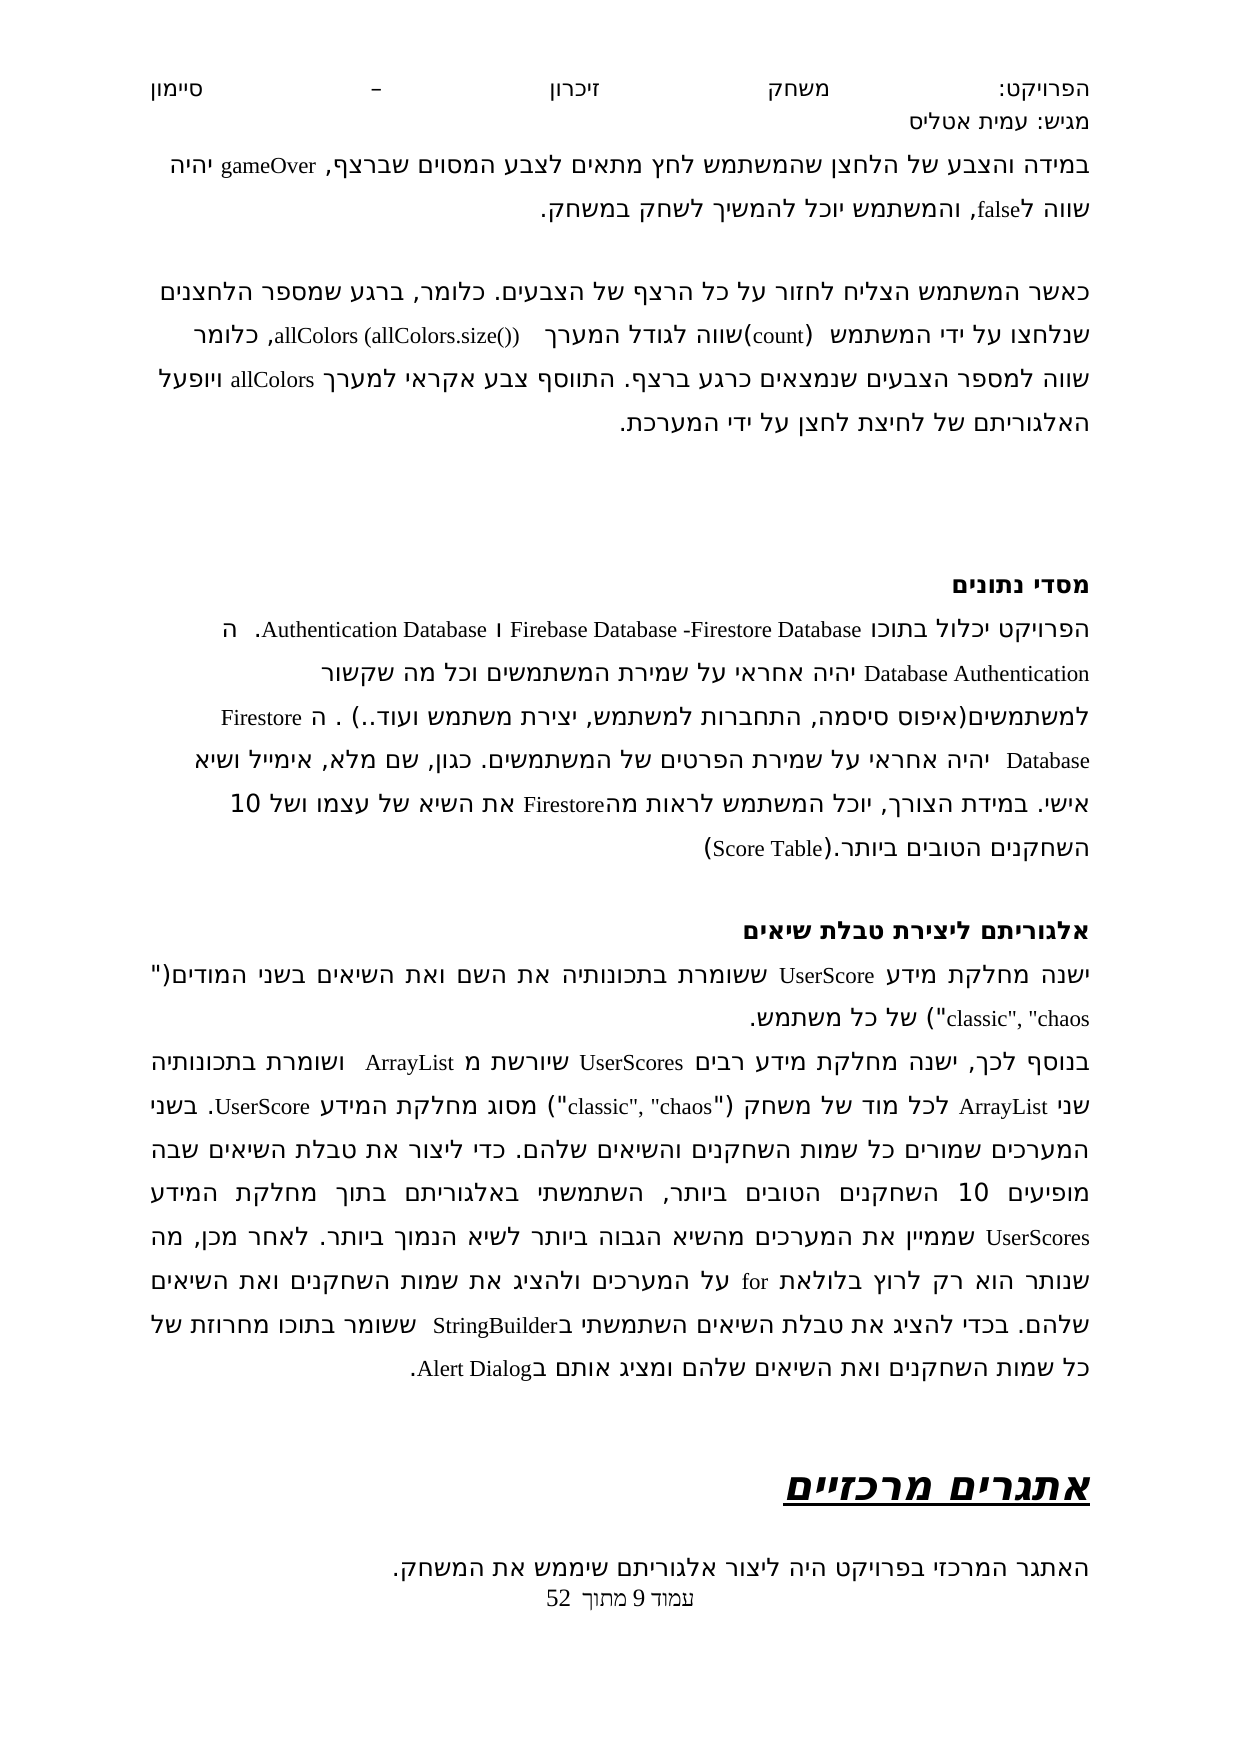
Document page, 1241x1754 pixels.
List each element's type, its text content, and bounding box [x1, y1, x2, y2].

text בנוסף לכך, ישנה מחלקת מידע רבים UserScores שיורשת מ ArrayList ושומרת בתכונותיה שני ArrayList לכל מוד של משחק ("classic", "chaos") מסוג מחלקת המידע UserScore. בשני המערכים שמורים כל שמות השחקנים והשיאים שלהם. כדי ליצור את טבלת השיאים שבה מופיעים 10 השחקנים הטובים ביותר, השתמשתי באלגוריתם בתוך מחלקת המידע UserScores שממיין את המערכים מהשיא הגבוה ביותר לשיא הנמוך ביותר. לאחר מכן, מה שנותר הוא רק לרוץ בלולאת for על המערכים ולהציג את שמות השחקנים ואת השיאים שלהם. בכדי להציג את טבלת השיאים השתמשתי בStringBuilder ששומר בתוכו מחרוזת של כל שמות השחקנים ואת השיאים שלהם ומציג אותם בAlert Dialog. [150, 1047, 1090, 1383]
text במידה והצבע של הלחצן שהמשתמש לחץ מתאים לצבע המסוים שברצף, gameOver יהיה שווה לfalse, והמשתמש יוכל להמשיך לשחק במשחק. [150, 150, 1090, 223]
subtitle אתגרים מרכזיים [150, 1462, 1090, 1510]
text הפרויקט יכלול בתוכו Firebase Database -Firestore Database ו Authentication Database. הDatabase Authentication יהיה אחראי על שמירת המשתמשים וכל מה שקשור למשתמשים(איפוס סיסמה, התחברות למשתמש, יצירת משתמש ועוד..) . ה Firestore Database יהיה אחראי על שמירת הפרטים של המשתמשים. כגון, שם מלא, אימייל ושיא אישי. במידת הצורך, יוכל המשתמש לראות מהFirestore את השיא של עצמו ושל 10 השחקנים הטובים ביותר.(Score Table) [150, 614, 1090, 862]
text אלגוריתם ליצירת טבלת שיאים [150, 916, 1090, 945]
text ישנה מחלקת מידע UserScore ששומרת בתכונותיה את השם ואת השיאים בשני המודים("classic", "chaos") של כל משתמש. [150, 960, 1090, 1033]
text מסדי נתונים [150, 570, 1090, 599]
text האתגר המרכזי בפרויקט היה ליצור אלגוריתם שיממש את המשחק. [150, 1553, 1090, 1583]
text כאשר המשתמש הצליח לחזור על כל הרצף של הצבעים. כלומר, ברגע שמספר הלחצנים שנלחצו על ידי המשתמש (count)שווה לגודל המערך allColors (allColors.size()), כלומר שווה למספר הצבעים שנמצאים כרגע ברצף. התווסף צבע אקראי למערך allColors ויופעל האלגוריתם של לחיצת לחצן על ידי המערכת. [150, 277, 1090, 437]
